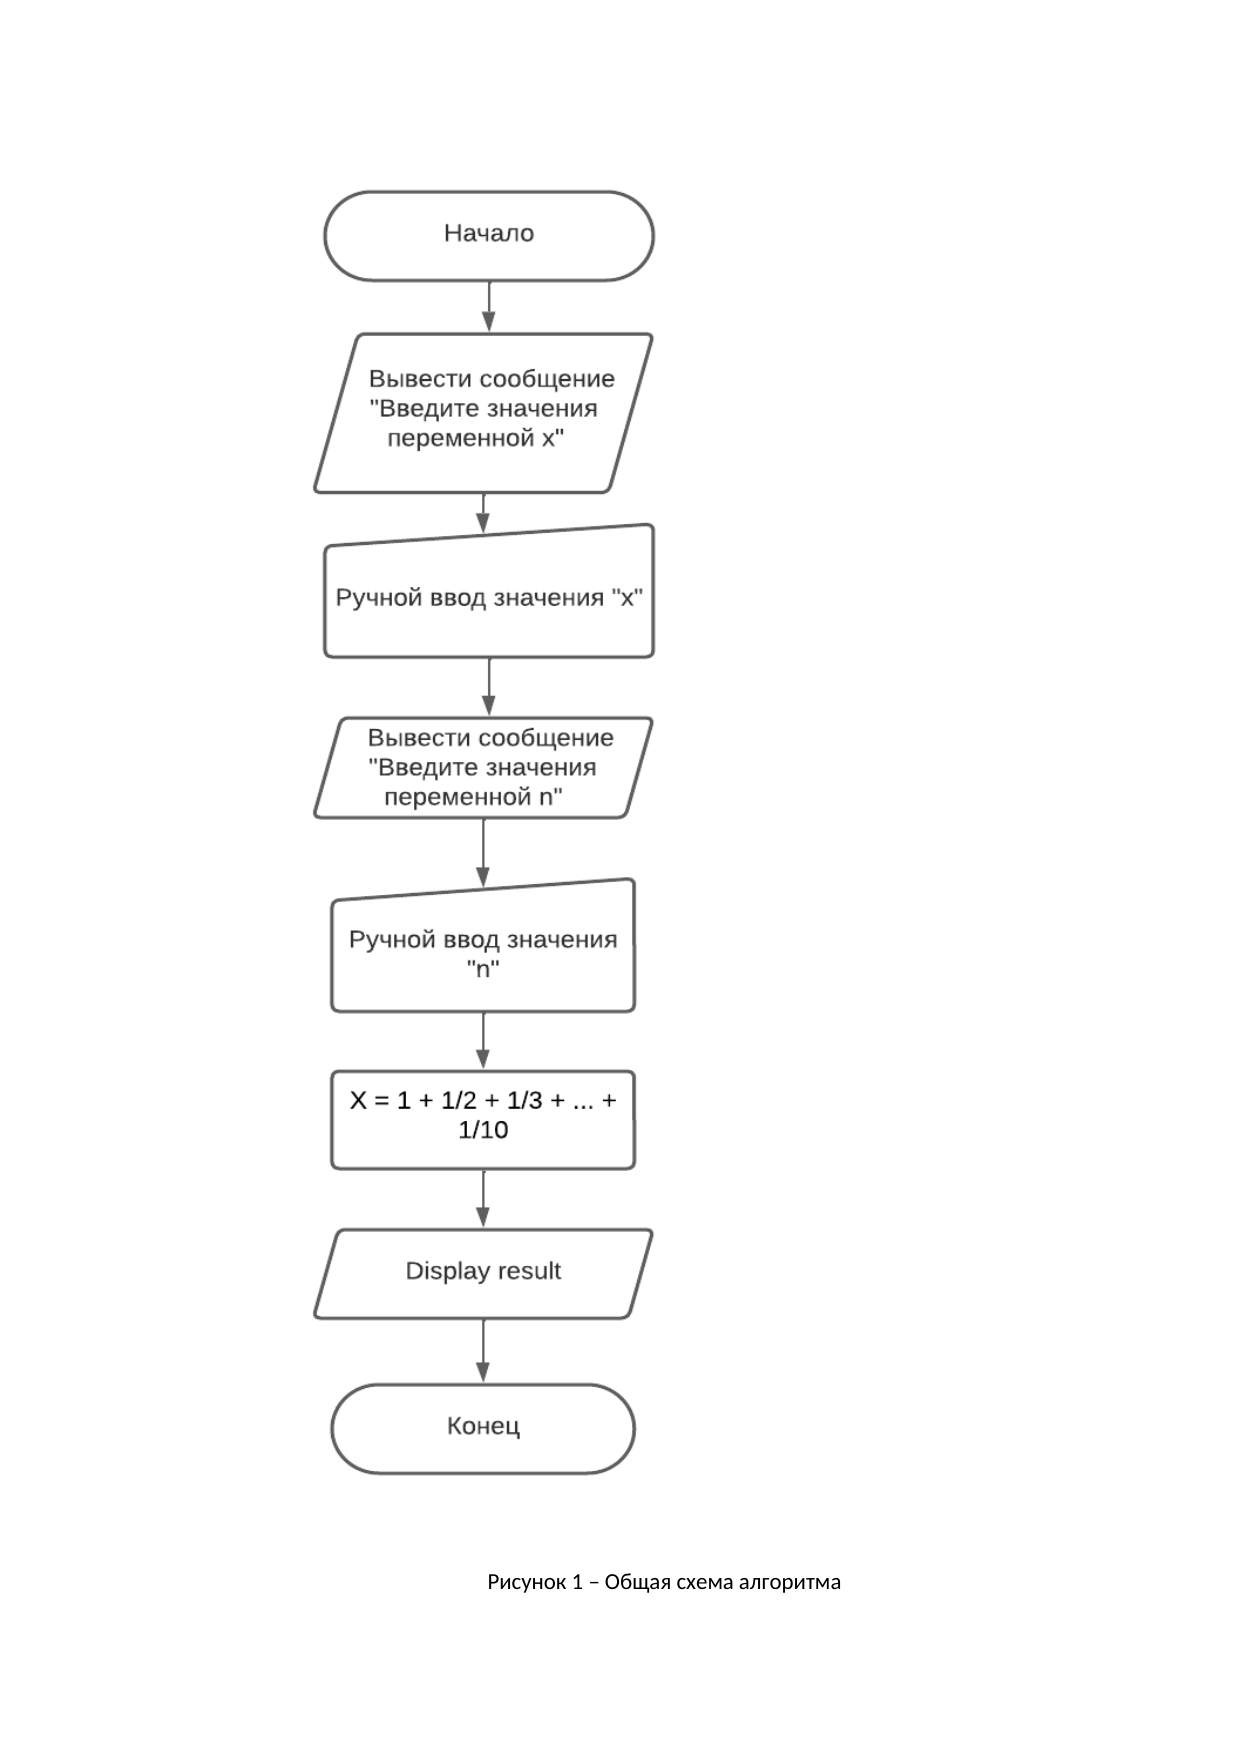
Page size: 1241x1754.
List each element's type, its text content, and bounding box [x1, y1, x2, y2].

picture [270, 101, 698, 1563]
